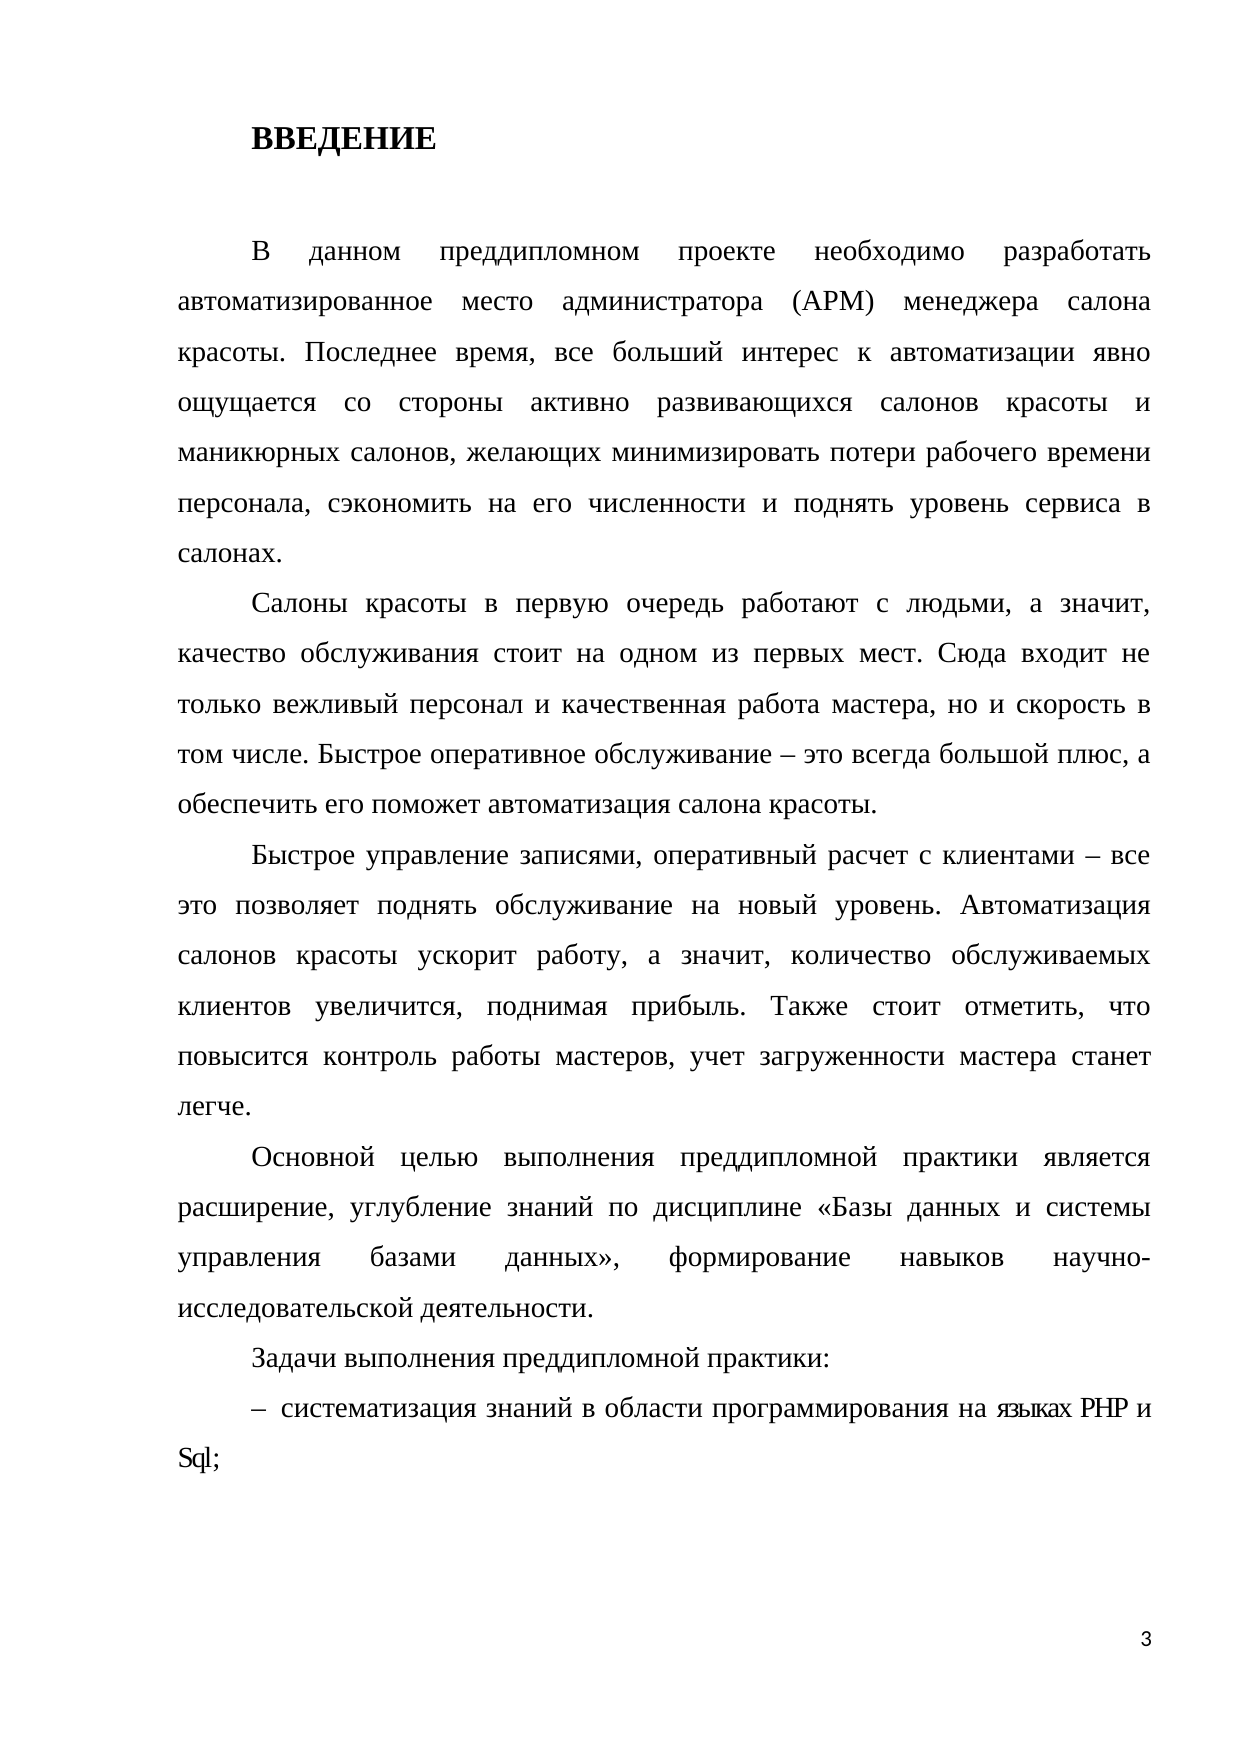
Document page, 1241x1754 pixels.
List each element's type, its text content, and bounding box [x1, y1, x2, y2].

list ВВЕДЕНИЕ [177, 118, 1152, 156]
text Салоны красоты в первую очередь работают с людьми, а значит, качество обслуживания стоит на одном из первых мест. Сюда входит не только вежливый персонал и качественная работа мастера, но и скорость в том числе. Быстрое оперативное обслуживание – это всегда большой плюс, а обеспечить его поможет автоматизация салона красоты. [177, 585, 1152, 820]
text Основной целью выполнения преддипломной практики является расширение, углубление знаний по дисциплине «Базы данных и системы управления базами данных», формирование навыков научно-исследовательской деятельности. [177, 1139, 1152, 1323]
text Быстрое управление записями, оперативный расчет с клиентами – все это позволяет поднять обслуживание на новый уровень. Автоматизация салонов красоты ускорит работу, а значит, количество обслуживаемых клиентов увеличится, поднимая прибыль. Также стоит отметить, что повысится контроль работы мастеров, учет загруженности мастера станет легче. [177, 837, 1152, 1122]
text Задачи выполнения преддипломной практики: [177, 1340, 1152, 1373]
text В данном преддипломном проекте необходимо разработать автоматизированное место администратора (АРМ) менеджера салона красоты. Последнее время, все больший интерес к автоматизации явно ощущается со стороны активно развивающихся салонов красоты и маникюрных салонов, желающих минимизировать потери рабочего времени персонала, сэкономить на его численности и поднять уровень сервиса в салонах. [177, 233, 1152, 568]
list систематизация знаний в области программирования на языках PHP и Sql; [177, 1390, 1152, 1474]
